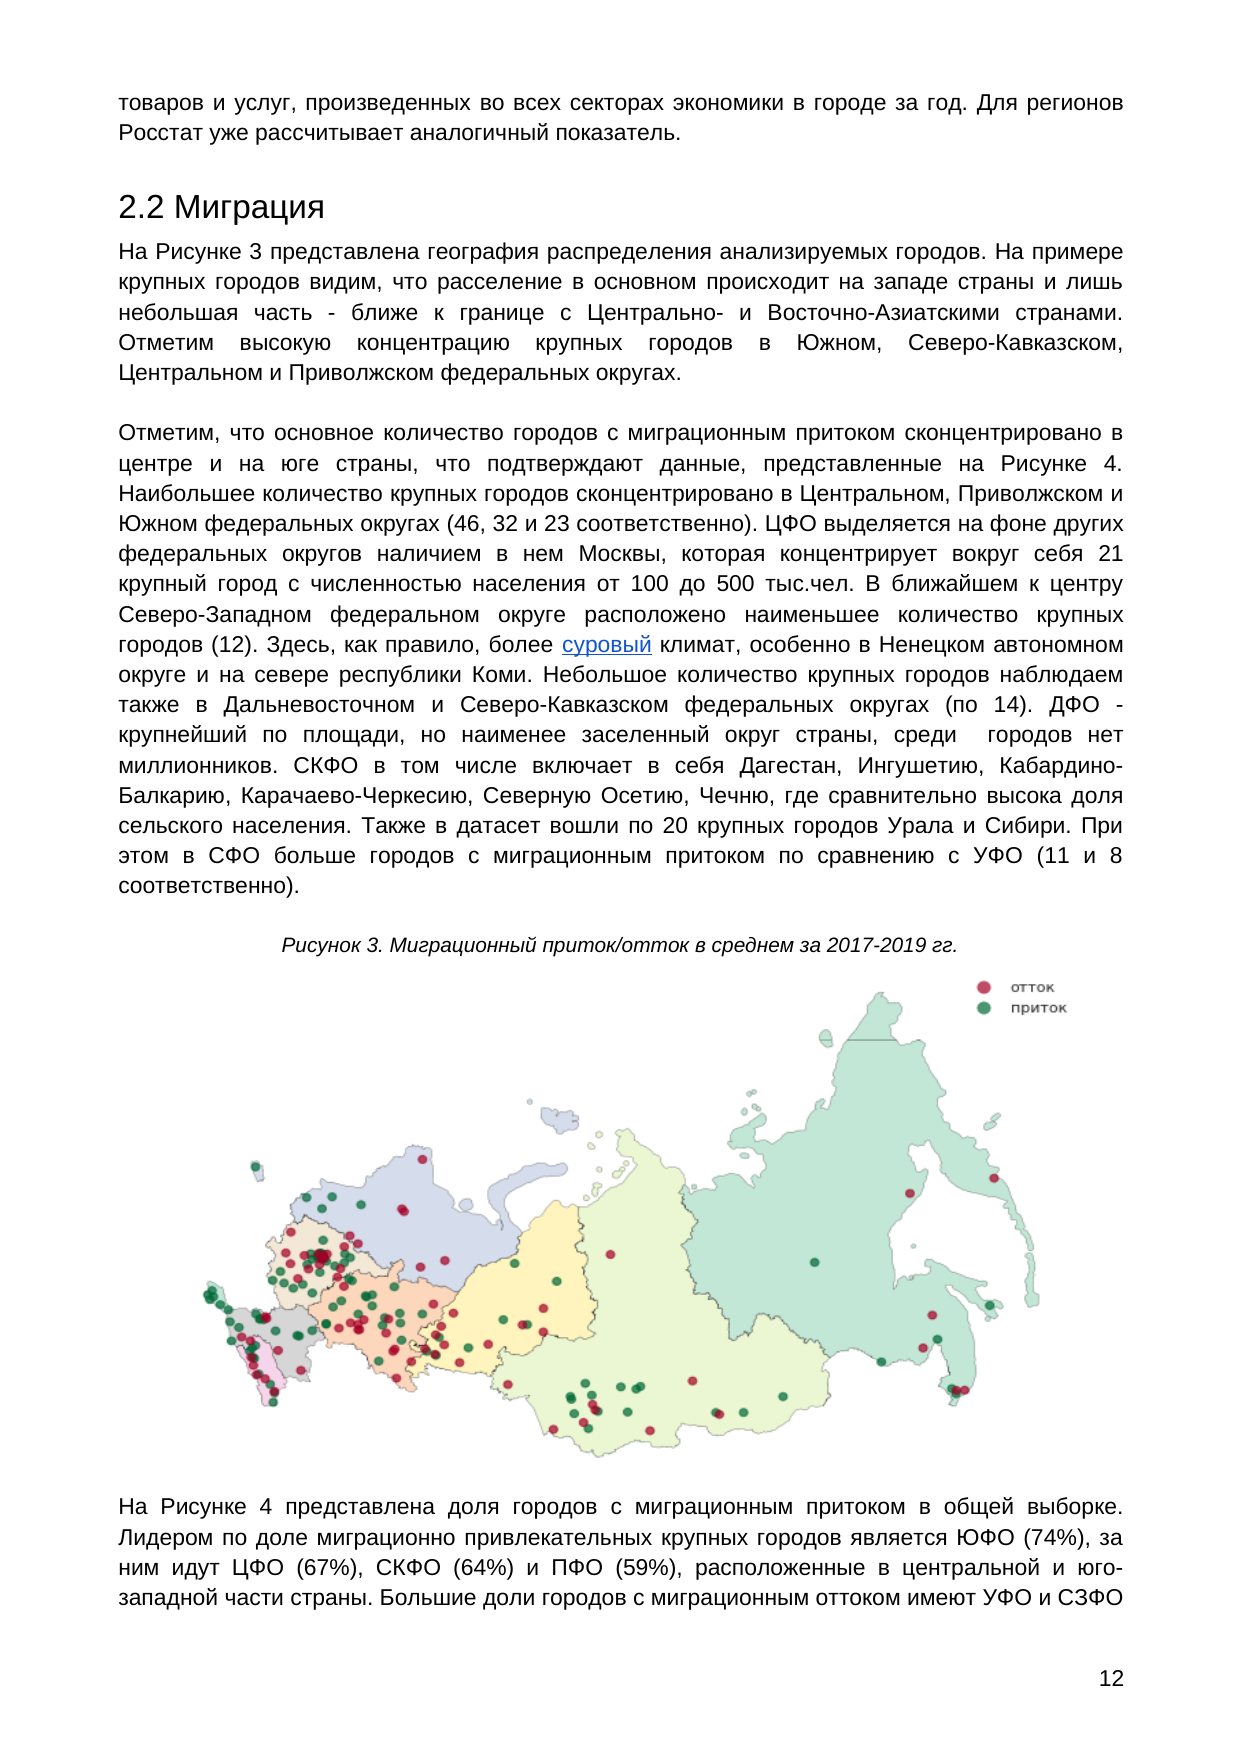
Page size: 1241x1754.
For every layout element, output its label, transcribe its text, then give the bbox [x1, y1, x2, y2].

text Отметим, что основное количество городов с миграционным притоком сконцентрировано в центре и на юге страны, что подтверждают данные, представленные на Рисунке 4. Наибольшее количество крупных городов сконцентрировано в Центральном, Приволжском и Южном федеральных округах (46, 32 и 23 соответственно). ЦФО выделяется на фоне других федеральных округов наличием в нем Москвы, которая концентрирует вокруг себя 21 крупный город с численностью населения от 100 до 500 тыс.чел. В ближайшем к центру Северо-Западном федеральном округе расположено наименьшее количество крупных городов (12). Здесь, как правило, более суровый климат, особенно в Ненецком автономном округе и на севере республики Коми. Небольшое количество крупных городов наблюдаем также в Дальневосточном и Северо-Кавказском федеральных округах (по 14). ДФО - крупнейший по площади, но наименее заселенный округ страны, среди городов нет миллионников. СКФО в том числе включает в себя Дагестан, Ингушетию, Кабардино-Балкарию, Карачаево-Черкесию, Северную Осетию, Чечню, где сравнительно высока доля сельского населения. Также в датасет вошли по 20 крупных городов Урала и Сибири. При этом в СФО больше городов с миграционным притоком по сравнению с УФО (11 и 8 соответственно). [118, 419, 1124, 899]
picture [153, 960, 1089, 1490]
text На Рисунке 3 представлена география распределения анализируемых городов. На примере крупных городов видим, что расселение в основном происходит на западе страны и лишь небольшая часть - ближе к границе с Центрально- и Восточно-Азиатскими странами. Отметим высокую концентрацию крупных городов в Южном, Северо-Кавказском, Центральном и Приволжском федеральных округах. [118, 238, 1124, 385]
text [118, 89, 1124, 146]
text Рисунок 3. Миграционный приток/отток в среднем за 2017-2019 гг. [118, 933, 1124, 957]
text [118, 1493, 1124, 1610]
subtitle 2.2 Миграция [118, 187, 1124, 226]
